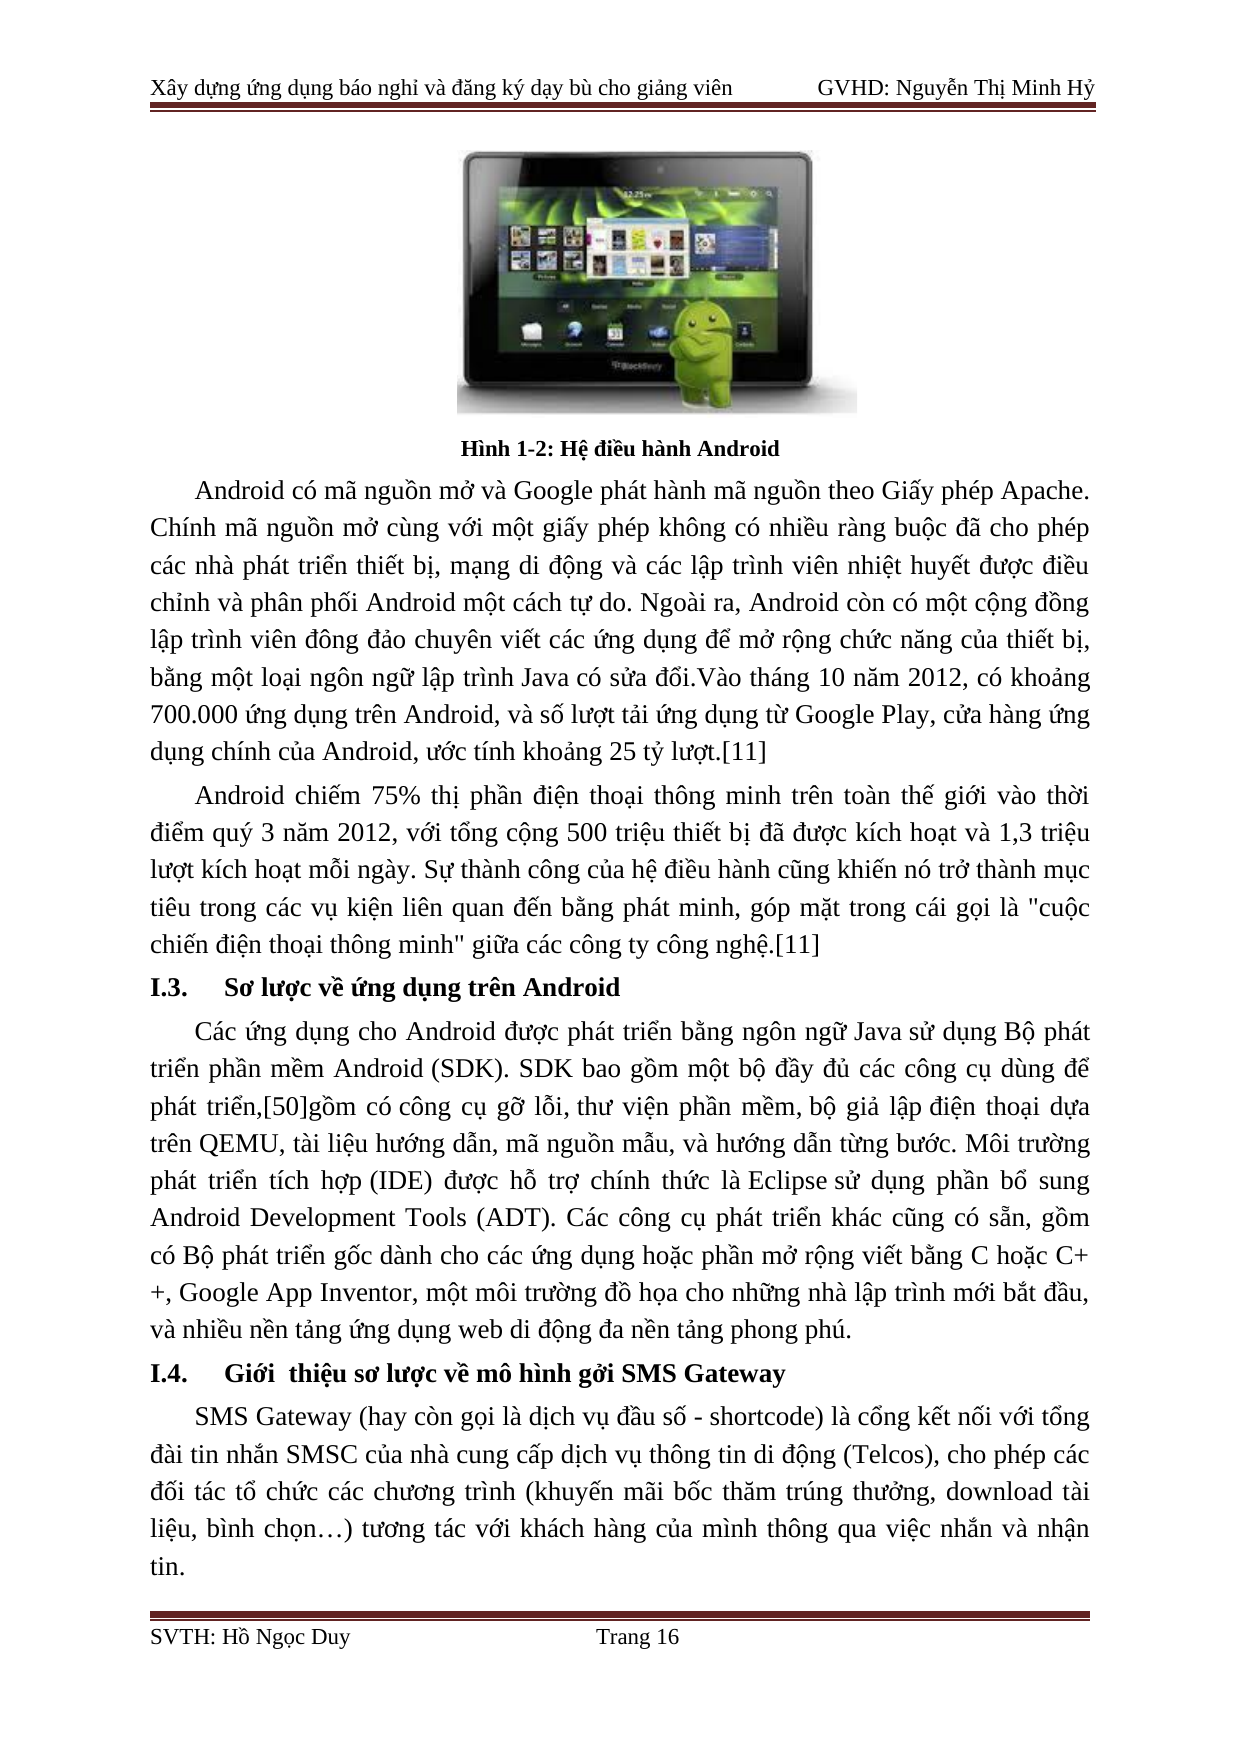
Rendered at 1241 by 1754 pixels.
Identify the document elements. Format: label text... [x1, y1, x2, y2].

picture [457, 150, 858, 418]
text Android chiếm 75% thị phần điện thoại thông minh trên toàn thế giới vào thời điểm quý 3 năm 2012, với tổng cộng 500 triệu thiết bị đã được kích hoạt và 1,3 triệu lượt kích hoạt mỗi ngày. Sự thành công của hệ điều hành cũng khiến nó trở thành mục tiêu trong các vụ kiện liên quan đến bằng phát minh, góp mặt trong cái gọi là "cuộc chiến điện thoại thông minh" giữa các công ty công nghệ.[11] [150, 779, 1090, 959]
list Giới thiệu sơ lược về mô hình gởi SMS Gateway [150, 1357, 1090, 1388]
list Sơ lược về ứng dụng trên Android [150, 972, 1090, 1003]
text Android có mã nguồn mở và Google phát hành mã nguồn theo Giấy phép Apache. Chính mã nguồn mở cùng với một giấy phép không có nhiều ràng buộc đã cho phép các nhà phát triển thiết bị, mạng di động và các lập trình viên nhiệt huyết được điều chỉnh và phân phối Android một cách tự do. Ngoài ra, Android còn có một cộng đồng lập trình viên đông đảo chuyên viết các ứng dụng để mở rộng chức năng của thiết bị, bằng một loại ngôn ngữ lập trình Java có sửa đổi.Vào tháng 10 năm 2012, có khoảng 700.000 ứng dụng trên Android, và số lượt tải ứng dụng từ Google Play, cửa hàng ứng dụng chính của Android, ước tính khoảng 25 tỷ lượt.[11] [150, 474, 1090, 766]
text SMS Gateway (hay còn gọi là dịch vụ đầu số - shortcode) là cổng kết nối với tổng đài tin nhắn SMSC của nhà cung cấp dịch vụ thông tin di động (Telcos), cho phép các đối tác tổ chức các chương trình (khuyến mãi bốc thăm trúng thưởng, download tài liệu, bình chọn…) tương tác với khách hàng của mình thông qua việc nhắn và nhận tin. [150, 1401, 1090, 1581]
text Các ứng dụng cho Android được phát triển bằng ngôn ngữ Java sử dụng Bộ phát triển phần mềm Android (SDK). SDK bao gồm một bộ đầy đủ các công cụ dùng để phát triển,[50]gồm có công cụ gỡ lỗi, thư viện phần mềm, bộ giả lập điện thoại dựa trên QEMU, tài liệu hướng dẫn, mã nguồn mẫu, và hướng dẫn từng bước. Môi trường phát triển tích hợp (IDE) được hỗ trợ chính thức là Eclipse sử dụng phần bổ sung Android Development Tools (ADT). Các công cụ phát triển khác cũng có sẵn, gồm có Bộ phát triển gốc dành cho các ứng dụng hoặc phần mở rộng viết bằng C hoặc C++, Google App Inventor, một môi trường đồ họa cho những nhà lập trình mới bắt đầu, và nhiều nền tảng ứng dụng web di động đa nền tảng phong phú. [150, 1015, 1090, 1344]
text Hình 1-2: Hệ điều hành Android [150, 435, 1090, 462]
